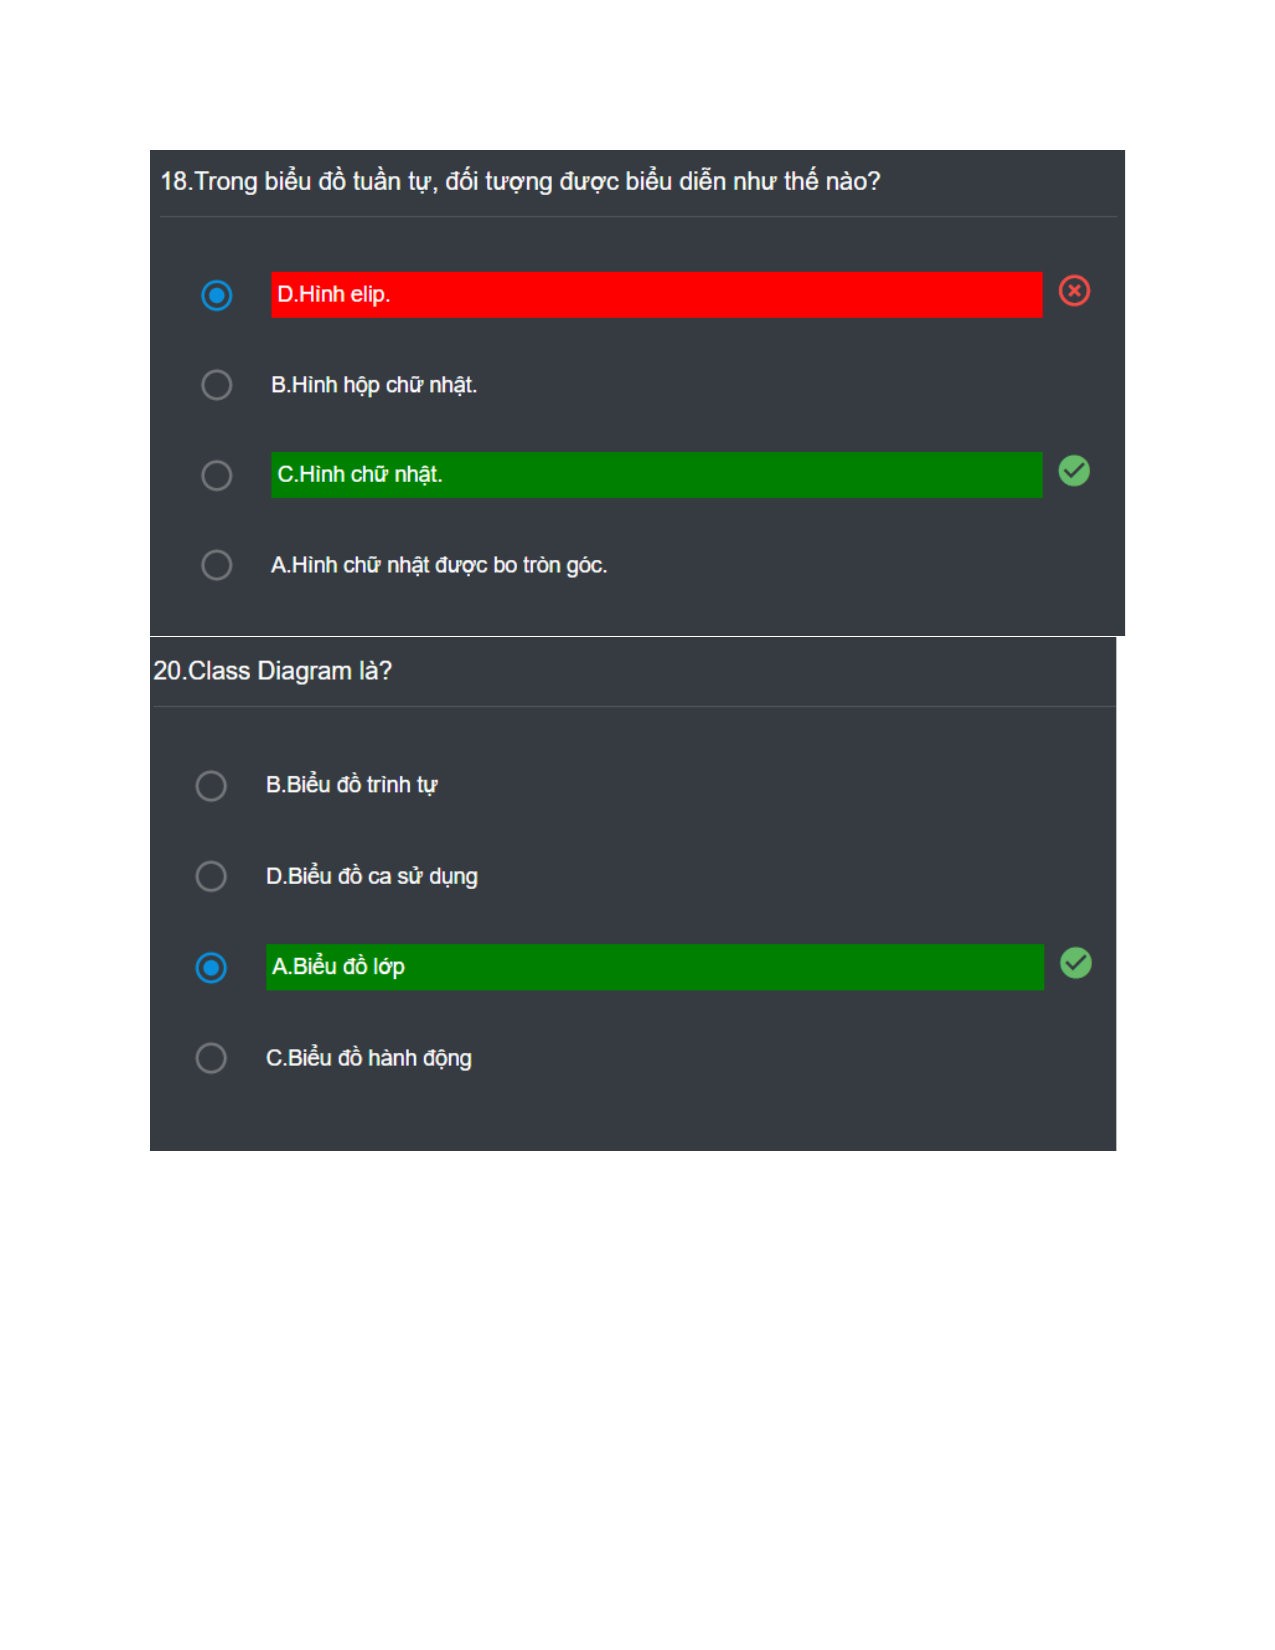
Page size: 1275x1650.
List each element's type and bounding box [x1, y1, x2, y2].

picture [150, 150, 1125, 636]
picture [150, 637, 1117, 1151]
